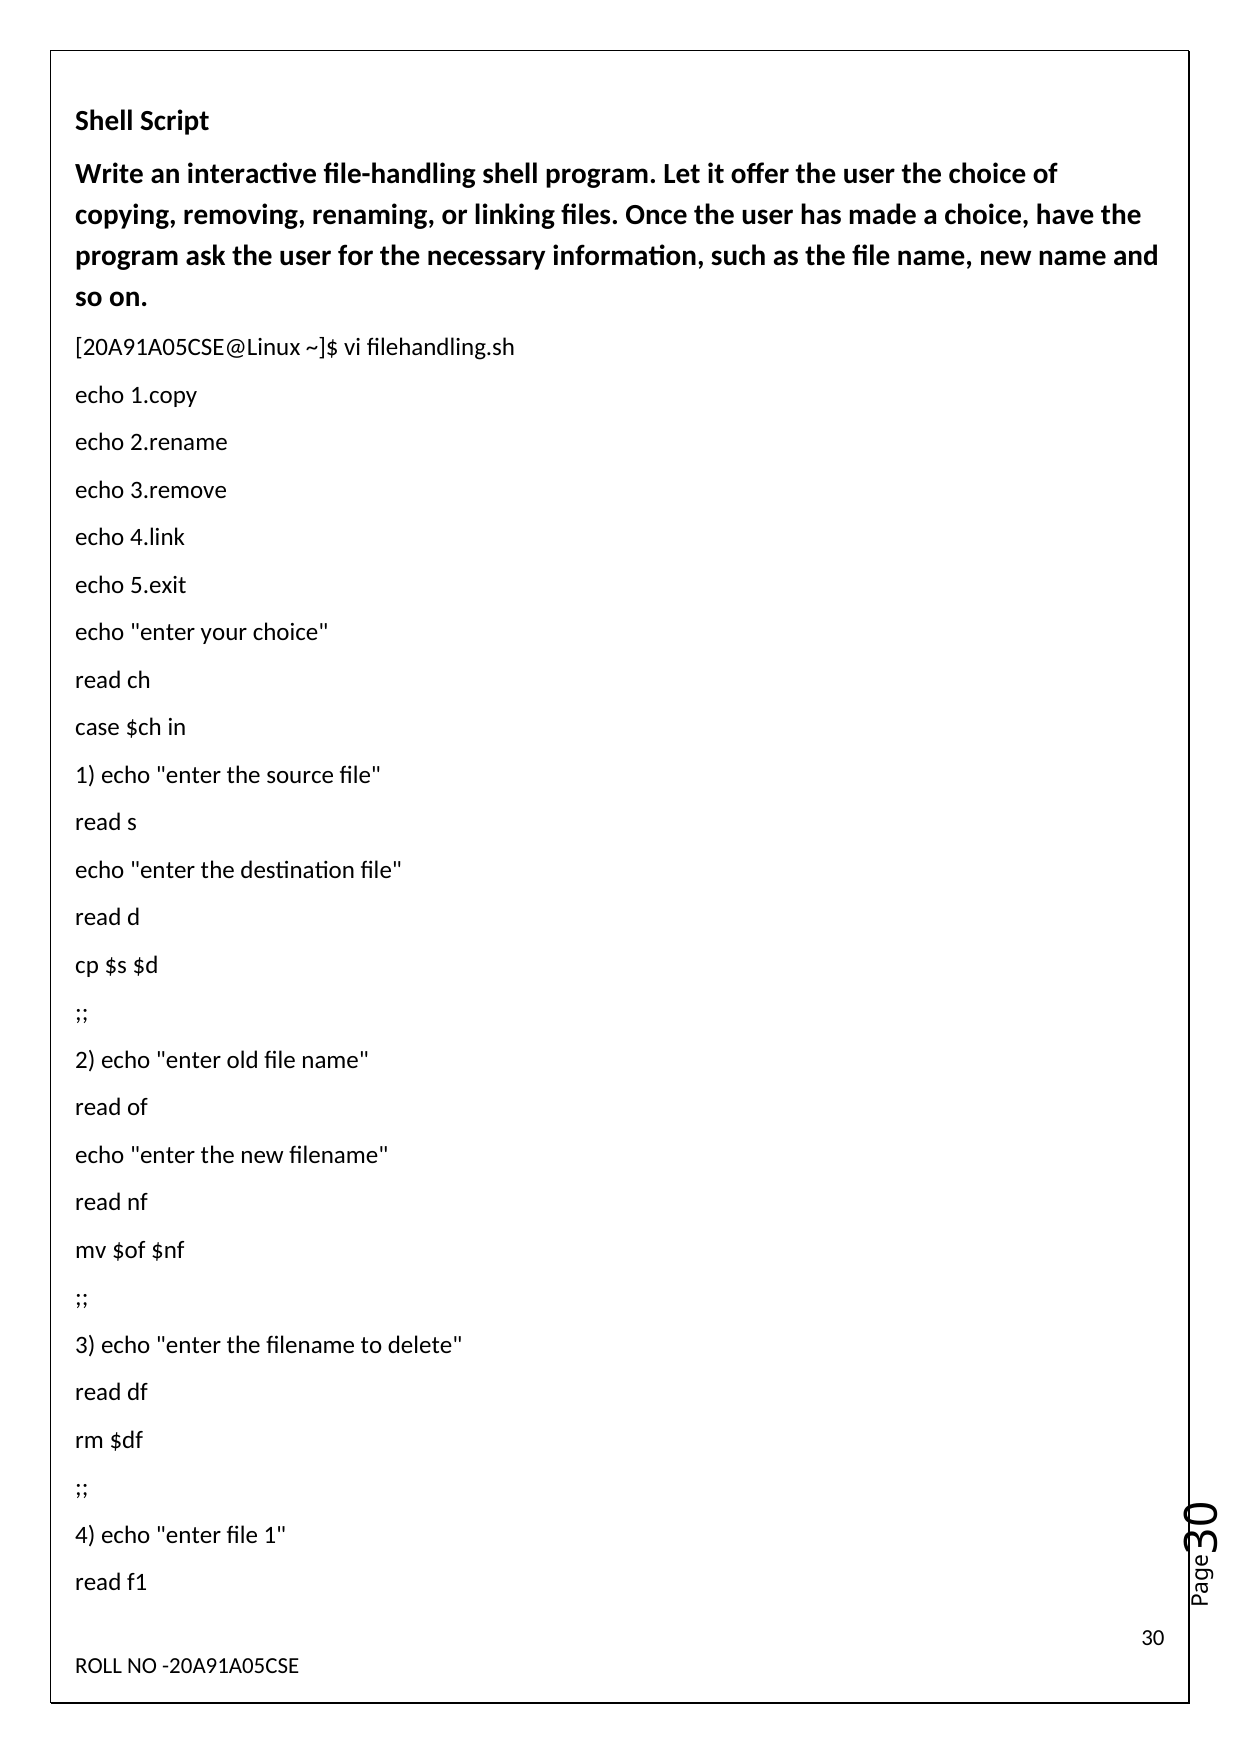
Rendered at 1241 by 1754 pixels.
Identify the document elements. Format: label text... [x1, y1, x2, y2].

text echo "enter the new filename" [75, 1139, 1164, 1169]
text 4) echo "enter file 1" [75, 1519, 1164, 1549]
text 1) echo "enter the source file" [75, 759, 1164, 789]
text 3) echo "enter the filename to delete" [75, 1329, 1164, 1359]
text ;; [75, 1471, 1164, 1502]
text case $ch in [75, 711, 1164, 742]
text [20A91A05CSE@Linux ~]$ vi filehandling.sh [75, 331, 1164, 362]
text echo 3.remove [75, 474, 1164, 504]
text mv $of $nf [75, 1234, 1164, 1264]
text ;; [75, 1281, 1164, 1312]
text echo "enter the destination file" [75, 854, 1164, 884]
text Shell Script [75, 102, 1164, 137]
text echo 2.rename [75, 426, 1164, 457]
text rm $df [75, 1424, 1164, 1454]
text echo 1.copy [75, 379, 1164, 409]
text cp $s $d [75, 949, 1164, 979]
text read nf [75, 1186, 1164, 1217]
text read df [75, 1376, 1164, 1407]
text read f1 [75, 1566, 1164, 1597]
text read of [75, 1091, 1164, 1122]
text read ch [75, 664, 1164, 694]
text echo 5.exit [75, 569, 1164, 599]
text read s [75, 806, 1164, 837]
text 2) echo "enter old file name" [75, 1044, 1164, 1074]
text ;; [75, 996, 1164, 1027]
text Write an interactive file-handling shell program. Let it offer the user the choice of copying, removing, renaming, or linking files. Once the user has made a choice, have the program ask the user for the necessary information, such as the file name, new name and so on. [75, 155, 1164, 314]
text echo 4.link [75, 521, 1164, 552]
text echo "enter your choice" [75, 616, 1164, 647]
text read d [75, 901, 1164, 932]
